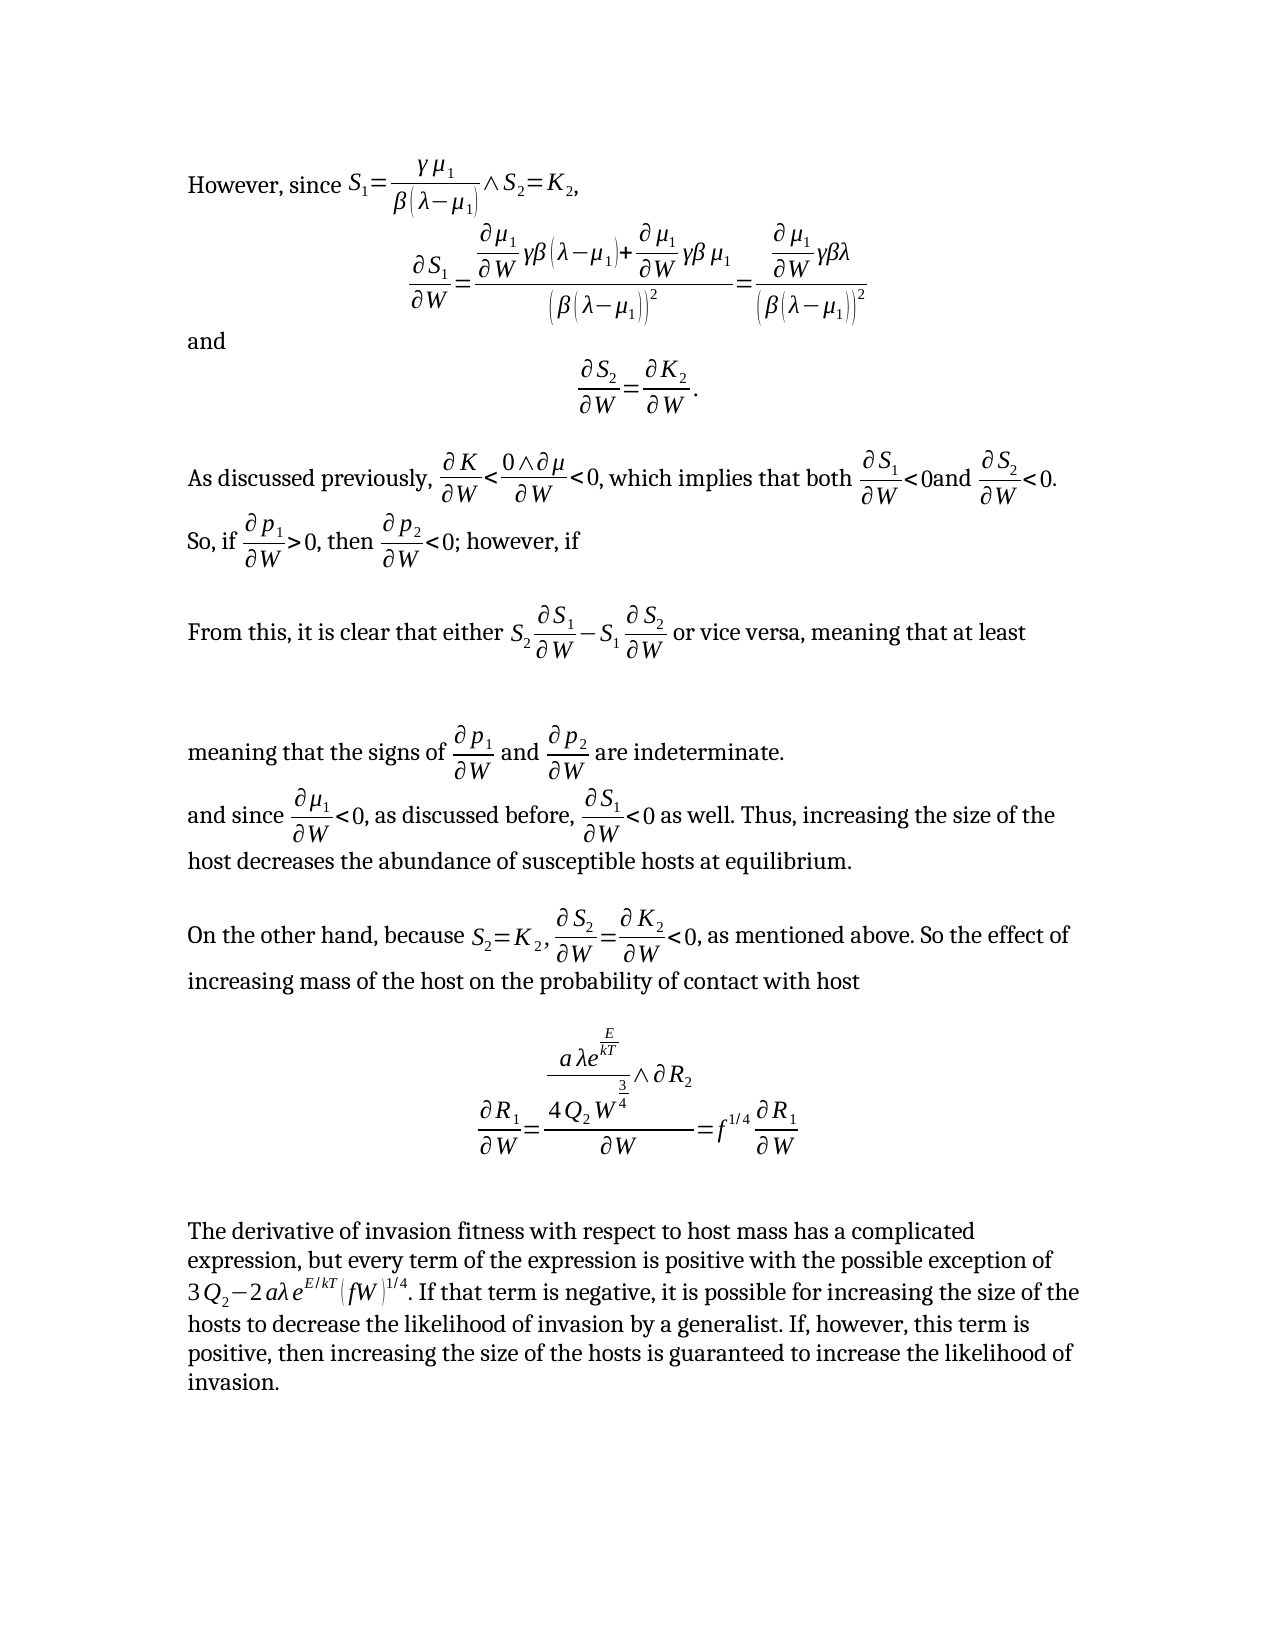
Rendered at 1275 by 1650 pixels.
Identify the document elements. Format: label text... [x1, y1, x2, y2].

text As discussed previously, , which implies that both and . So, if , then ; however, if [187, 447, 1087, 572]
text and since , as discussed before, as well. Thus, increasing the size of the host decreases the abundance of susceptible hosts at equilibrium. [187, 784, 1087, 876]
text On the other hand, because , as mentioned above. So the effect of increasing mass of the host on the probability of contact with host [187, 904, 1087, 996]
text However, since , [187, 150, 1087, 220]
text From this, it is clear that either or vice versa, meaning that at least [187, 601, 1087, 664]
text and [187, 327, 1087, 356]
text meaning that the signs of and are indeterminate. [187, 721, 1087, 784]
